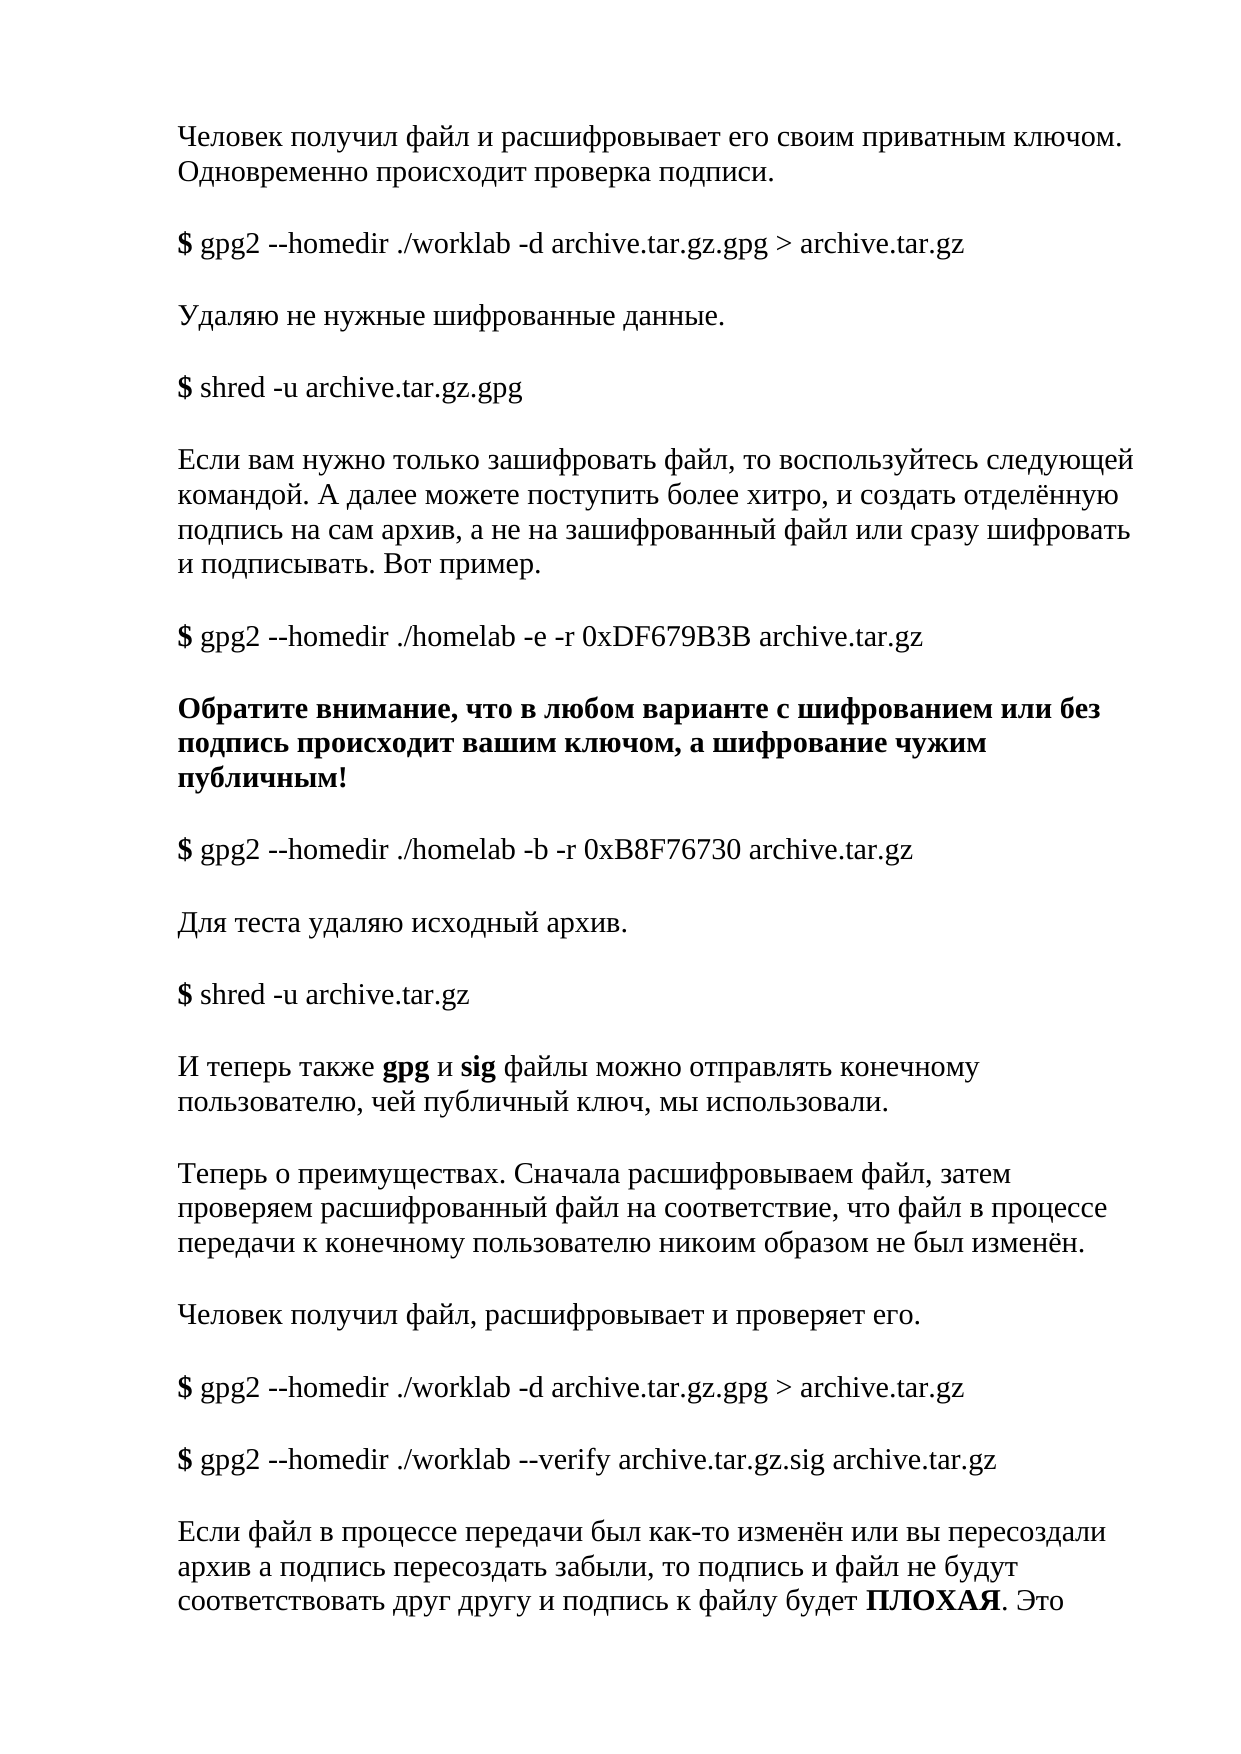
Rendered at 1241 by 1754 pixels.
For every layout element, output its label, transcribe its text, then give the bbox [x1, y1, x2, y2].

text $ gpg2 --homedir ./worklab --verify archive.tar.gz.sig archive.tar.gz [177, 1441, 1152, 1476]
text Человек получил файл, расшифровывает и проверяет его. [177, 1297, 1152, 1331]
text Для теста удаляю исходный архив. [177, 904, 1152, 938]
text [177, 1513, 1152, 1617]
text $ gpg2 --homedir ./worklab -d archive.tar.gz.gpg > archive.tar.gz [177, 225, 1152, 260]
text $ shred -u archive.tar.gz.gpg [177, 369, 1152, 404]
text $ gpg2 --homedir ./worklab -d archive.tar.gz.gpg > archive.tar.gz [177, 1369, 1152, 1403]
text Удаляю не нужные шифрованные данные. [177, 297, 1152, 332]
text $ shred -u archive.tar.gz [177, 976, 1152, 1011]
text Теперь о преимуществах. Сначала расшифровываем файл, затем проверяем расшифрованный файл на соответствие, что файл в процессе передачи к конечному пользователю никоим образом не был изменён. [177, 1155, 1152, 1259]
text $ gpg2 --homedir ./homelab -b -r 0xB8F76730 archive.tar.gz [177, 832, 1152, 866]
text Если вам нужно только зашифровать файл, то воспользуйтесь следующей командой. А далее можете поступить более хитро, и создать отделённую подпись на сам архив, а не на зашифрованный файл или сразу шифровать и подписывать. Вот пример. [177, 442, 1152, 580]
text $ gpg2 --homedir ./homelab -e -r 0xDF679B3B archive.tar.gz [177, 618, 1152, 652]
text И теперь также gpg и sig файлы можно отправлять конечному пользователю, чей публичный ключ, мы использовали. [177, 1048, 1152, 1117]
text Человек получил файл и расшифровывает его своим приватным ключом. Одновременно происходит проверка подписи. [177, 118, 1152, 187]
text Обратите внимание, что в любом варианте с шифрованием или без подпись происходит вашим ключом, а шифрование чужим публичным! [177, 690, 1152, 794]
